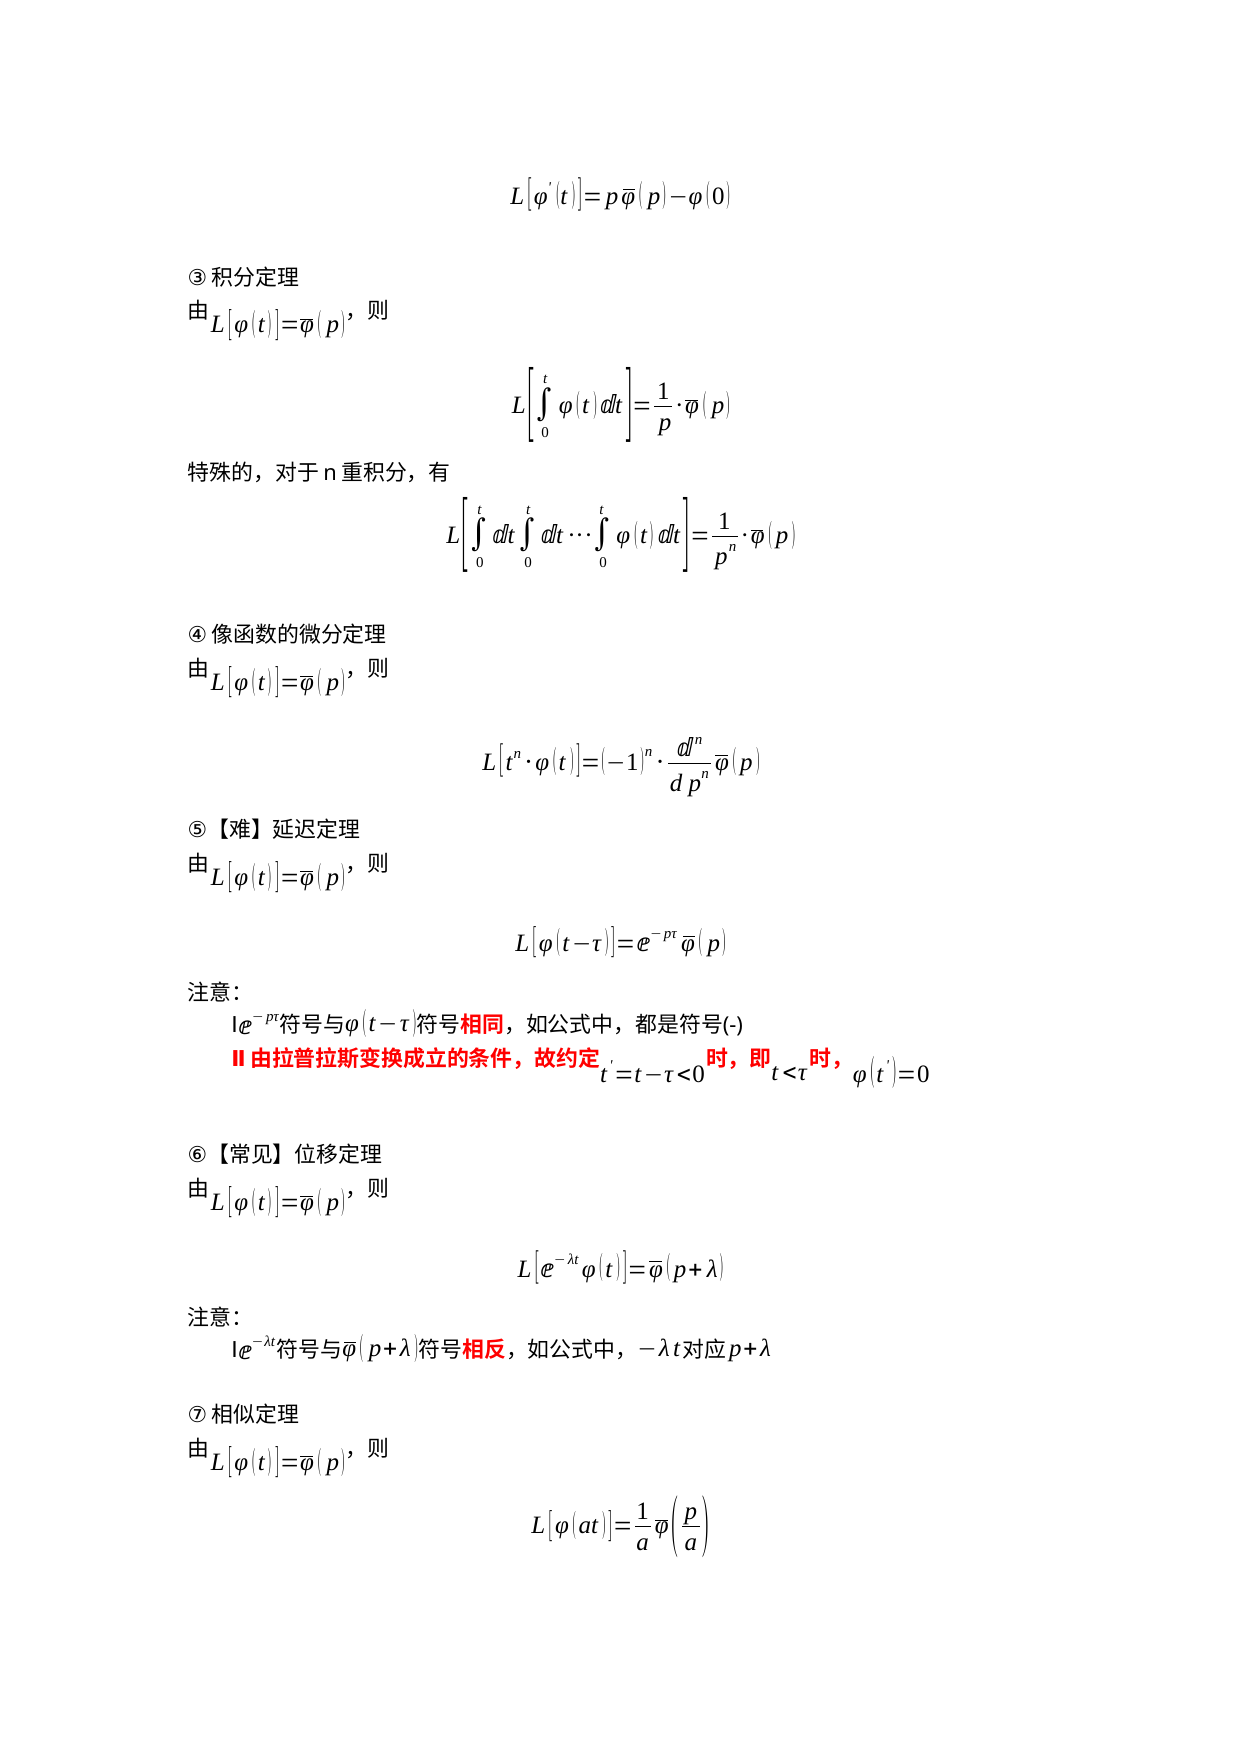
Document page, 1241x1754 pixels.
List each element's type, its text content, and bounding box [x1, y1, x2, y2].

text 特殊的，对于n重积分，有 [187, 454, 1053, 487]
text Ⅰ符号与符号相反，如公式中，对应 [187, 1332, 1053, 1364]
text Ⅱ由拉普拉斯变换成立的条件，故约定时，即时， [187, 1039, 1053, 1104]
text 由，则 [187, 1169, 1053, 1234]
text ④像函数的微分定理 [187, 617, 1053, 649]
text 由，则 [187, 844, 1053, 909]
text Ⅰ符号与符号相同，如公式中，都是符号(-) [187, 1007, 1053, 1039]
text ⑦相似定理 [187, 1397, 1053, 1429]
text 由，则 [187, 1429, 1053, 1494]
text 注意： [187, 1299, 1053, 1332]
text ⑥【常见】位移定理 [187, 1137, 1053, 1169]
text 由，则 [187, 292, 1053, 357]
text 注意： [187, 974, 1053, 1007]
text ③积分定理 [187, 259, 1053, 292]
text ⑤【难】延迟定理 [187, 812, 1053, 844]
text 由，则 [187, 649, 1053, 714]
